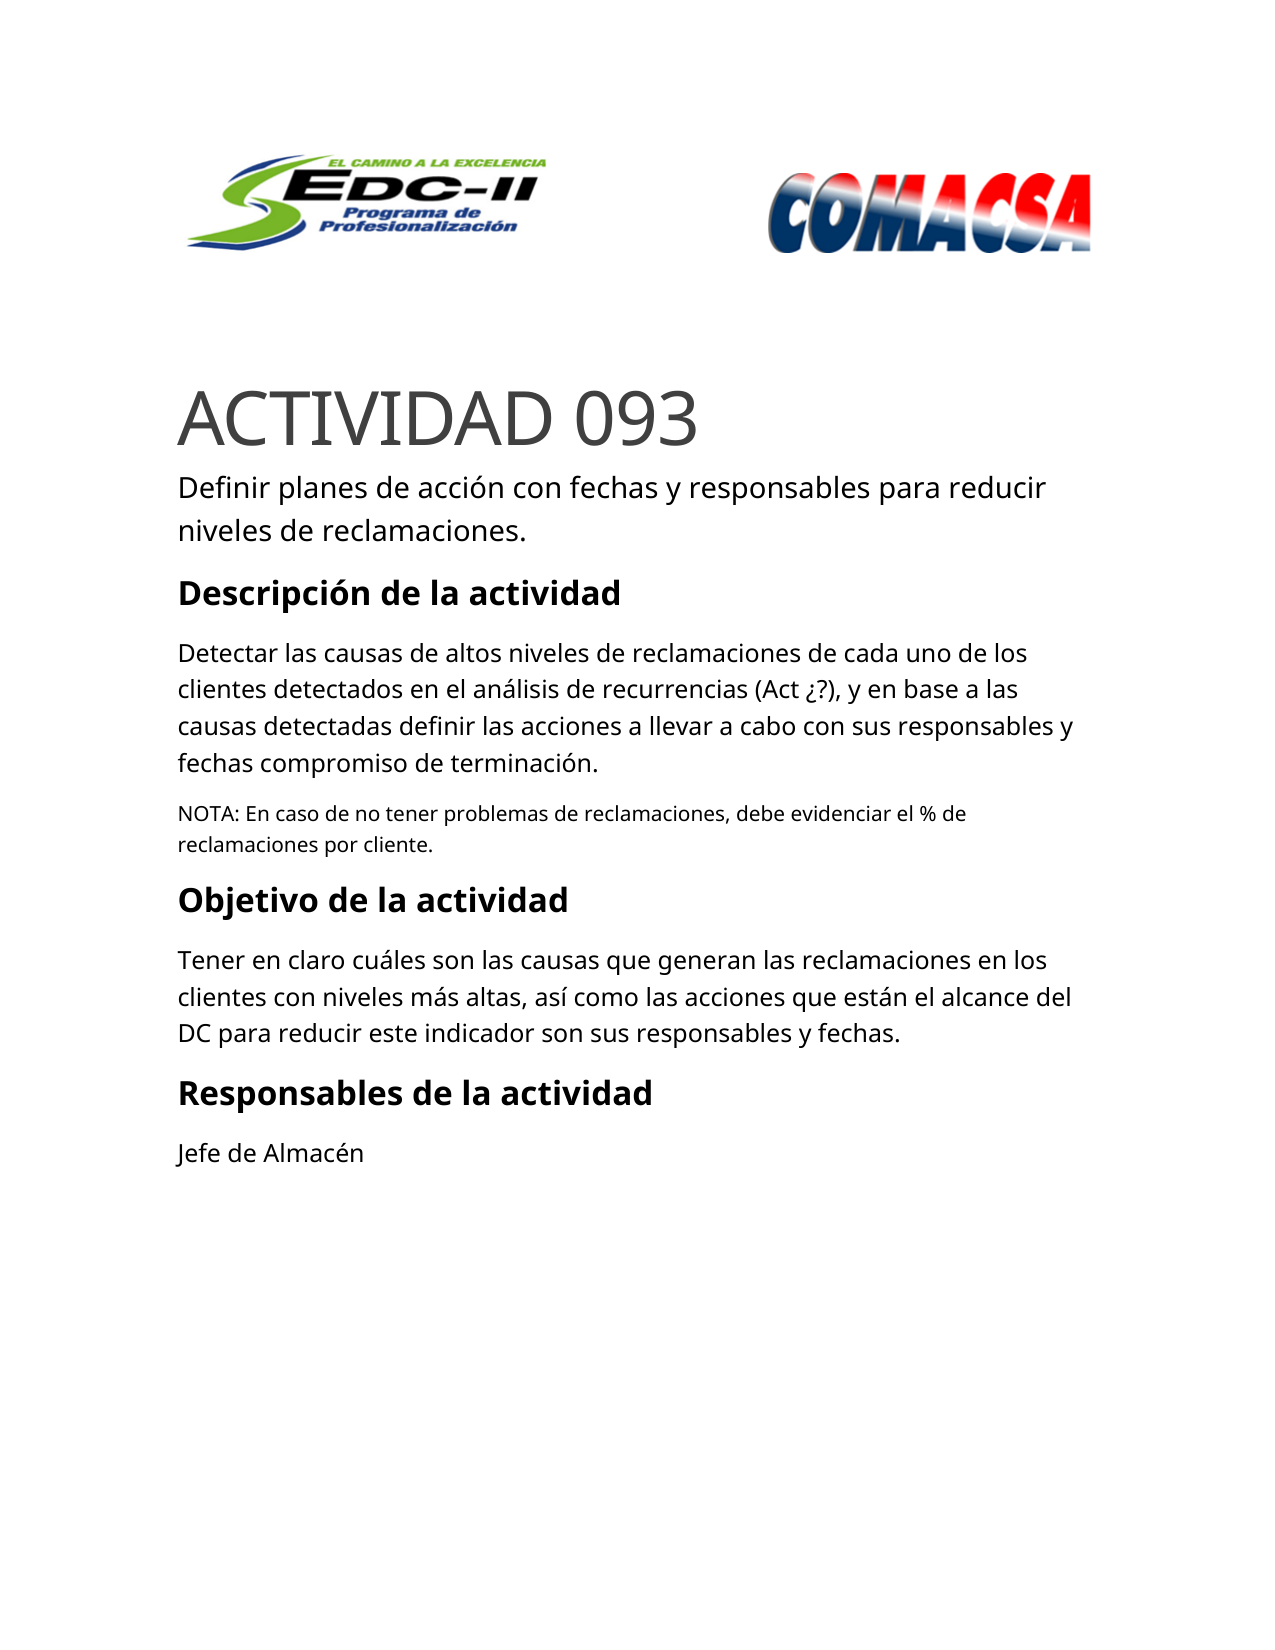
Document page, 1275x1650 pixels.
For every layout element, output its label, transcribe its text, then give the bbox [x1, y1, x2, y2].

picture [768, 173, 1093, 253]
picture [177, 147, 557, 253]
text Detectar las causas de altos niveles de reclamaciones de cada uno de los clientes detectados en el análisis de recurrencias (Act ¿?), y en base a las causas detectadas definir las acciones a llevar a cabo con sus responsables y fechas compromiso de terminación. [177, 635, 1098, 780]
text Definir planes de acción con fechas y responsables para reducir niveles de reclamaciones. [177, 467, 1098, 550]
text Tener en claro cuáles son las causas que generan las reclamaciones en los clientes con niveles más altas, así como las acciones que están el alcance del DC para reducir este indicador son sus responsables y fechas. [177, 943, 1098, 1050]
text Jefe de Almacén [177, 1135, 1098, 1169]
text Objetivo de la actividad [177, 877, 1098, 922]
title ACTIVIDAD 093 [177, 365, 1098, 467]
text NOTA: En caso de no tener problemas de reclamaciones, debe evidenciar el % de reclamaciones por cliente. [177, 799, 1098, 858]
text Descripción de la actividad [177, 570, 1098, 615]
text Responsables de la actividad [177, 1069, 1098, 1115]
